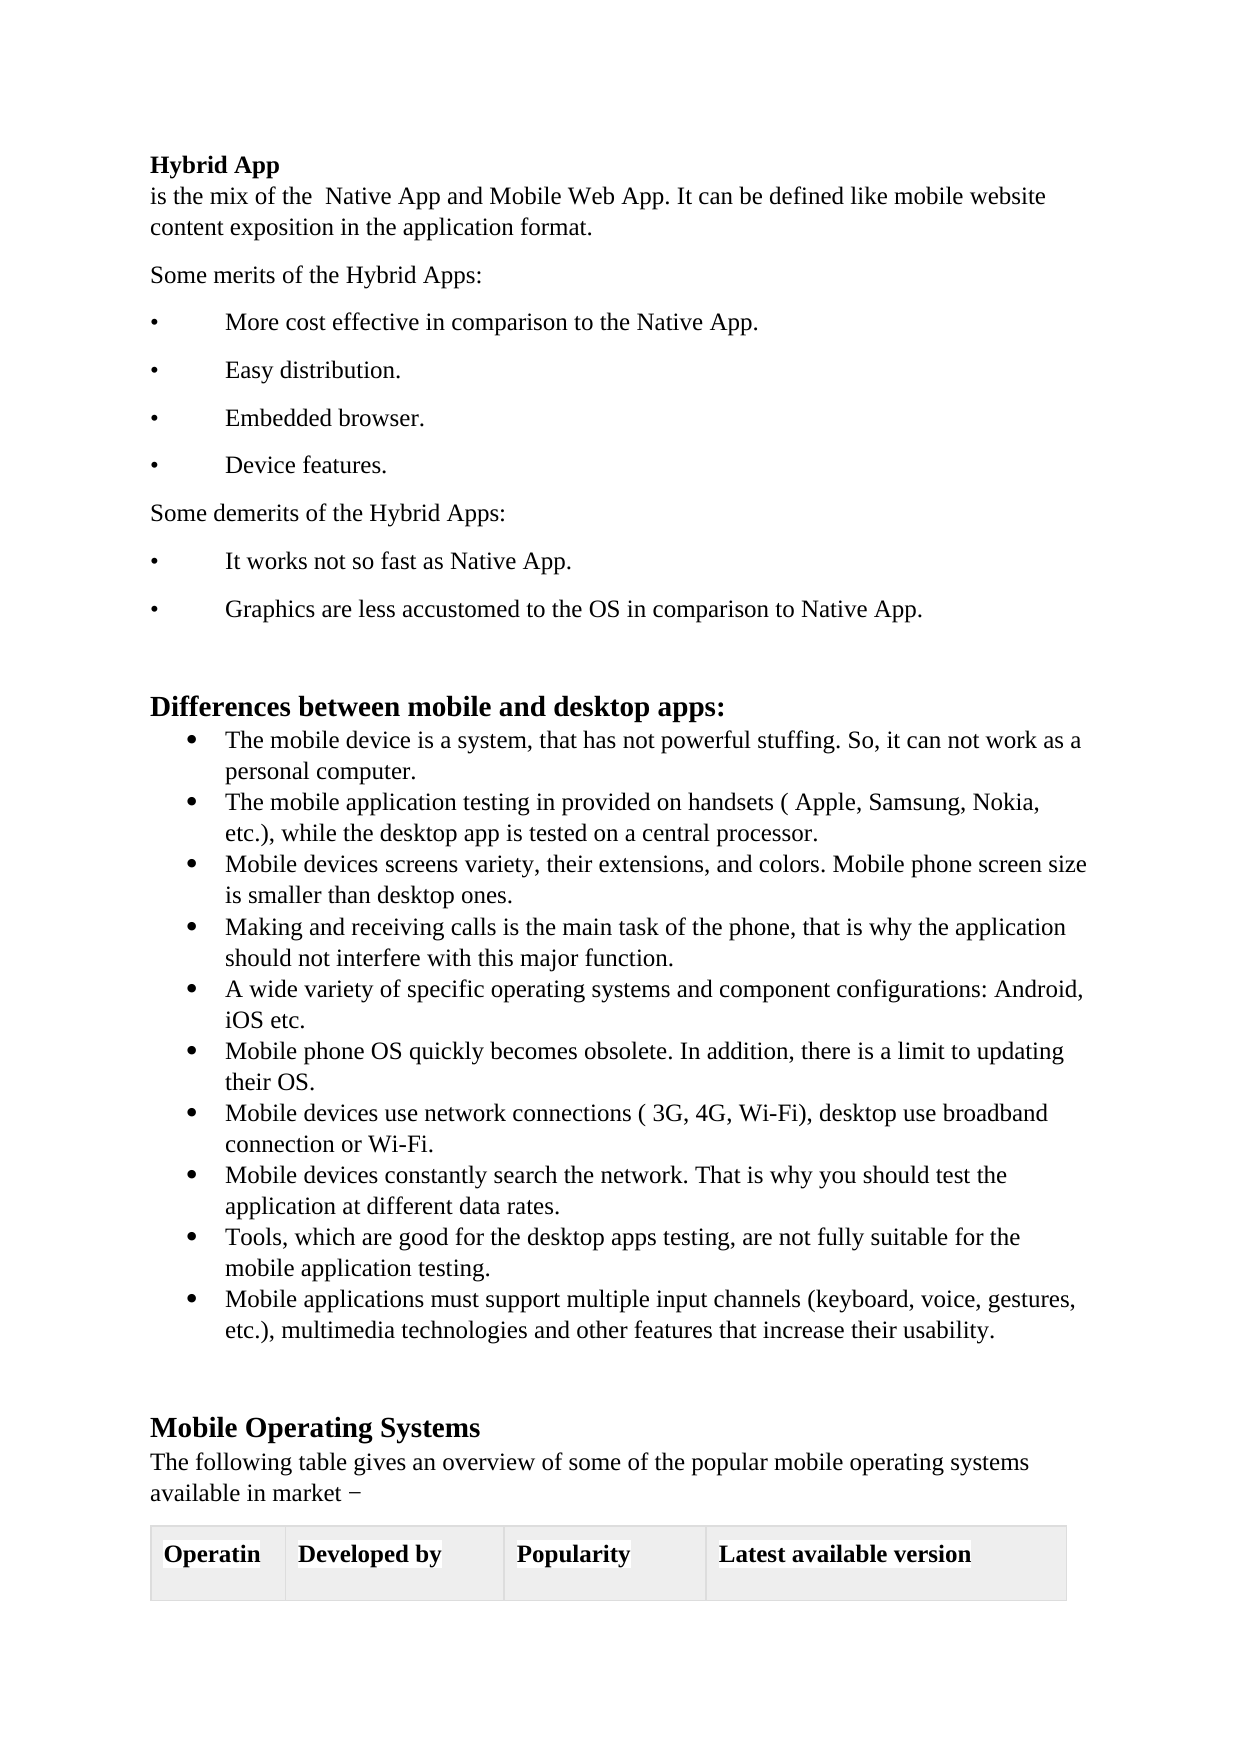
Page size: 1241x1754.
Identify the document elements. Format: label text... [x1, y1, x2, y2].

subtitle Hybrid App [150, 150, 1090, 179]
text Some merits of the Hybrid Apps: [150, 260, 1090, 288]
list Mobile devices constantly search the network. That is why you should test the application at different data rates. [187, 1160, 1090, 1220]
text • Easy distribution. [150, 355, 1090, 384]
list The mobile device is a system, that has not powerful stuffing. So, it can not work as a personal computer. [187, 725, 1090, 785]
text • Graphics are less accustomed to the OS in comparison to Native App. [150, 594, 1090, 622]
subtitle Mobile Operating Systems [150, 1411, 1090, 1444]
text • Device features. [150, 451, 1090, 479]
text Some demerits of the Hybrid Apps: [150, 498, 1090, 527]
list Mobile devices screens variety, their extensions, and colors. Mobile phone screen size is smaller than desktop ones. [187, 849, 1090, 909]
text • More cost effective in comparison to the Native App. [150, 307, 1090, 336]
subtitle Differences between mobile and desktop apps: [150, 689, 1090, 723]
text The following table gives an overview of some of the popular mobile operating systems available in market − [150, 1447, 1090, 1506]
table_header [707, 1527, 1066, 1600]
table_header Operating System [152, 1527, 285, 1600]
text • It works not so fast as Native App. [150, 546, 1090, 575]
table_header Developed by [286, 1527, 503, 1600]
list The mobile application testing in provided on handsets ( Apple, Samsung, Nokia, etc.), while the desktop app is tested on a central processor. [187, 787, 1090, 847]
list A wide variety of specific operating systems and component configurations: Android, iOS etc. [187, 974, 1090, 1033]
list Mobile devices use network connections ( 3G, 4G, Wi-Fi), desktop use broadband connection or Wi-Fi. [187, 1098, 1090, 1158]
list Mobile applications must support multiple input channels (keyboard, voice, gestures, etc.), multimedia technologies and other features that increase their usability. [187, 1284, 1090, 1344]
list Making and receiving calls is the main task of the phone, that is why the application should not interfere with this major function. [187, 912, 1090, 971]
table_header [505, 1527, 705, 1600]
list Mobile phone OS quickly becomes obsolete. In addition, there is a limit to updating their OS. [187, 1036, 1090, 1096]
text is the mix of the Native App and Mobile Web App. It can be defined like mobile website content exposition in the application format. [150, 181, 1090, 241]
list Tools, which are good for the desktop apps testing, are not fully suitable for the mobile application testing. [187, 1222, 1090, 1282]
text • Embedded browser. [150, 403, 1090, 432]
